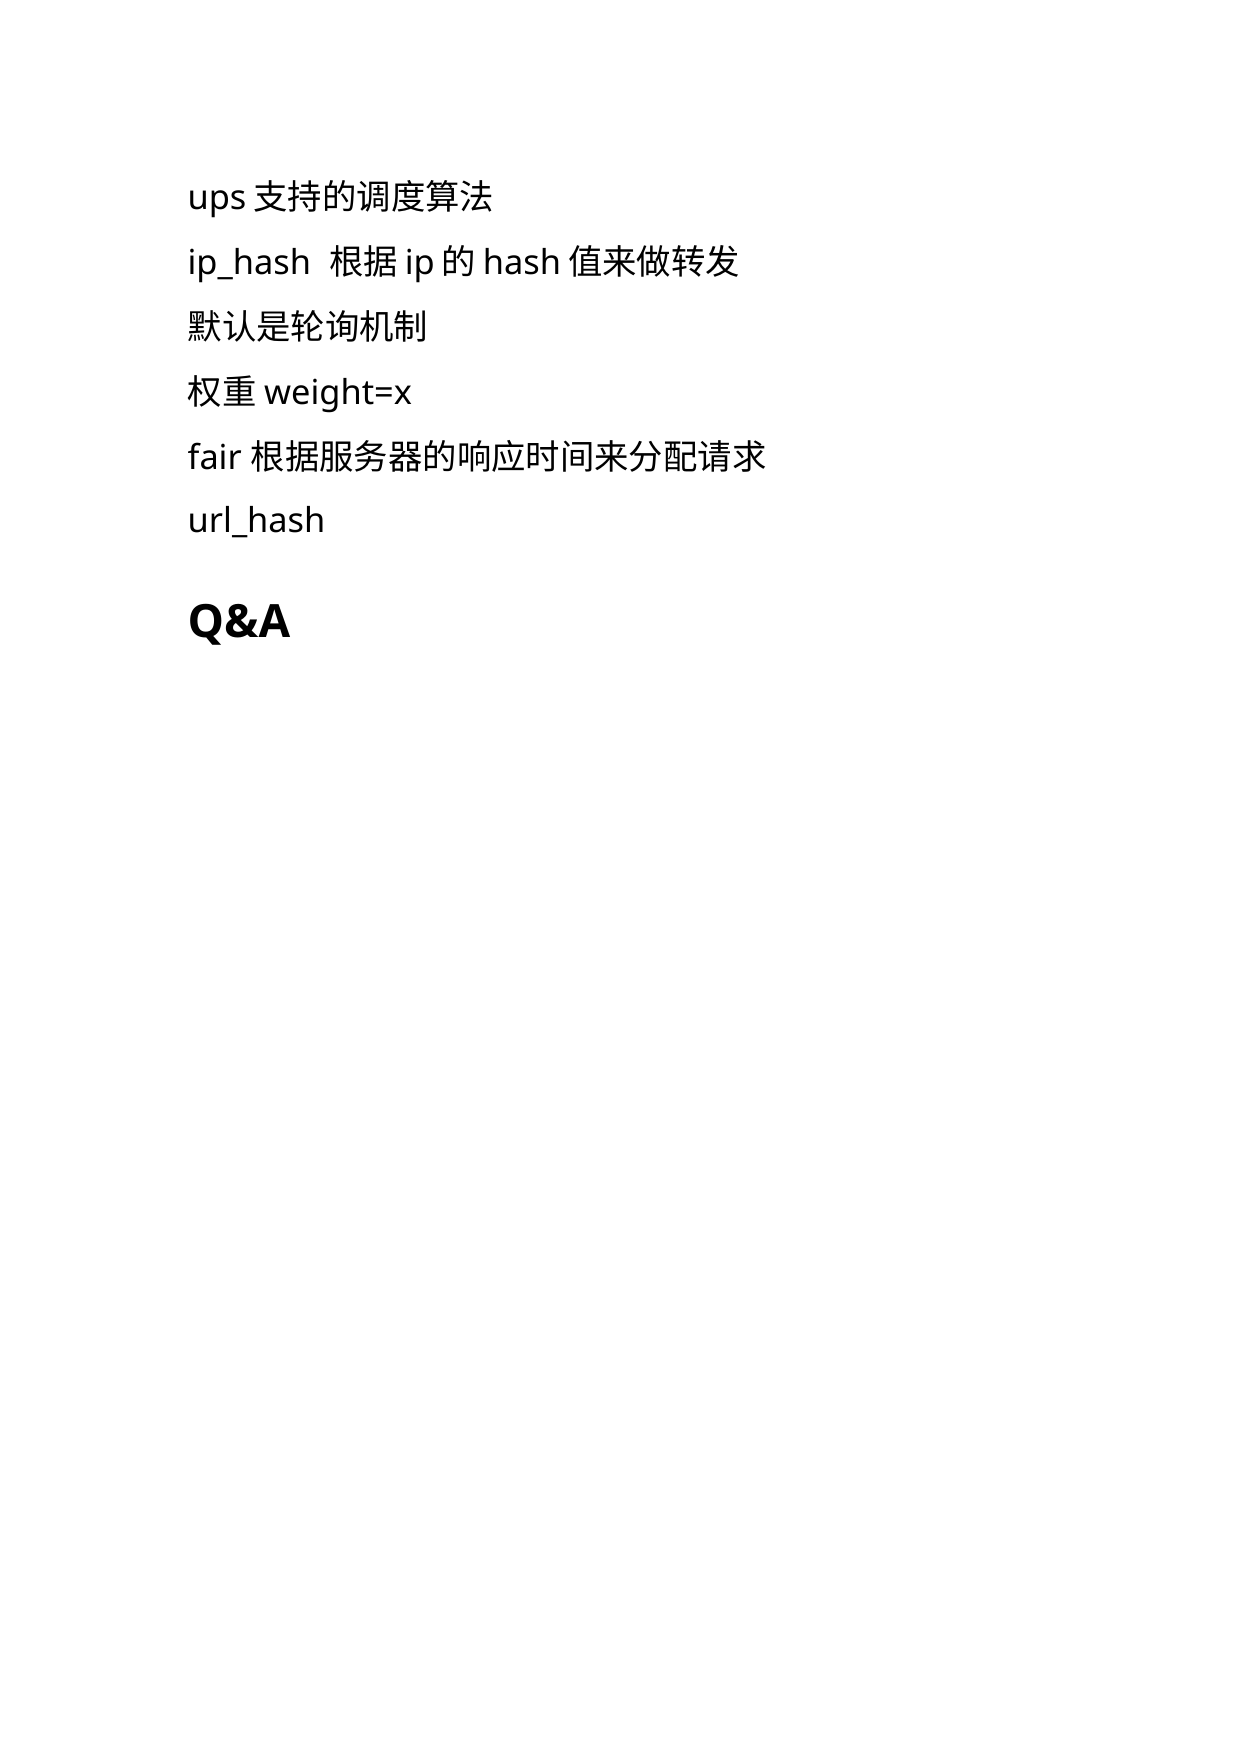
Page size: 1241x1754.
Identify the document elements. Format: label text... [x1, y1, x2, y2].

text ip_hash 根据ip的hash值来做转发 [187, 227, 1053, 292]
text url_hash [187, 487, 1053, 552]
text fair 根据服务器的响应时间来分配请求 [187, 422, 1053, 487]
text 权重 weight=x [187, 357, 1053, 422]
text ups支持的调度算法 [187, 162, 1053, 227]
text 默认是轮询机制 [187, 292, 1053, 357]
subtitle Q&A [187, 587, 1053, 652]
